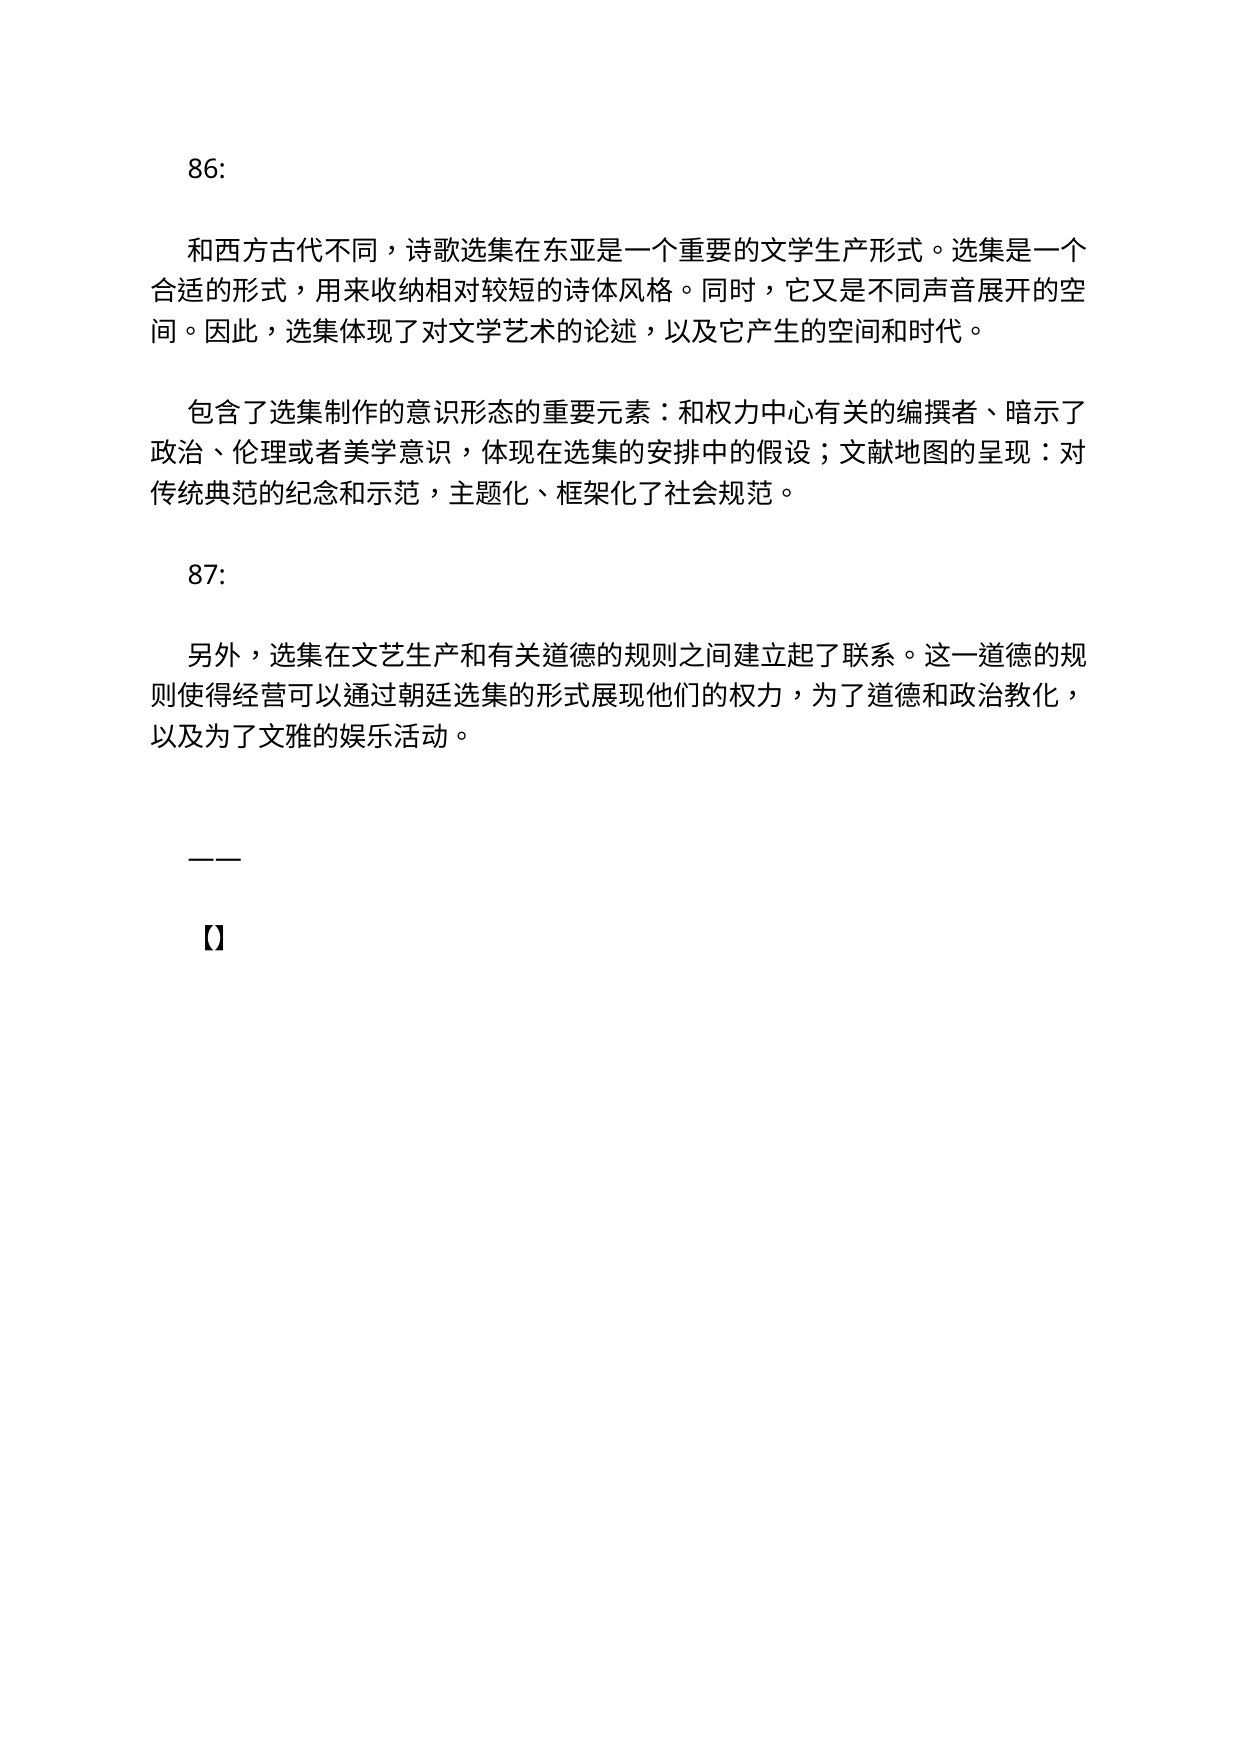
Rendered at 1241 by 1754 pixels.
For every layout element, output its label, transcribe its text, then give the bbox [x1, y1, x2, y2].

text 86: [150, 150, 1090, 187]
text 另外，选集在文艺生产和有关道德的规则之间建立起了联系。这一道德的规则使得经营可以通过朝廷选集的形式展现他们的权力，为了道德和政治教化，以及为了文雅的娱乐活动。 [150, 636, 1090, 754]
text 包含了选集制作的意识形态的重要元素：和权力中心有关的编撰者、暗示了政治、伦理或者美学意识，体现在选集的安排中的假设；文献地图的呈现：对传统典范的纪念和示范，主题化、框架化了社会规范。 [150, 393, 1090, 511]
text —— [150, 839, 1090, 876]
text 和西方古代不同，诗歌选集在东亚是一个重要的文学生产形式。选集是一个合适的形式，用来收纳相对较短的诗体风格。同时，它又是不同声音展开的空间。因此，选集体现了对文学艺术的论述，以及它产生的空间和时代。 [150, 231, 1090, 349]
text 【】 [150, 920, 1090, 957]
text 87: [150, 555, 1090, 592]
